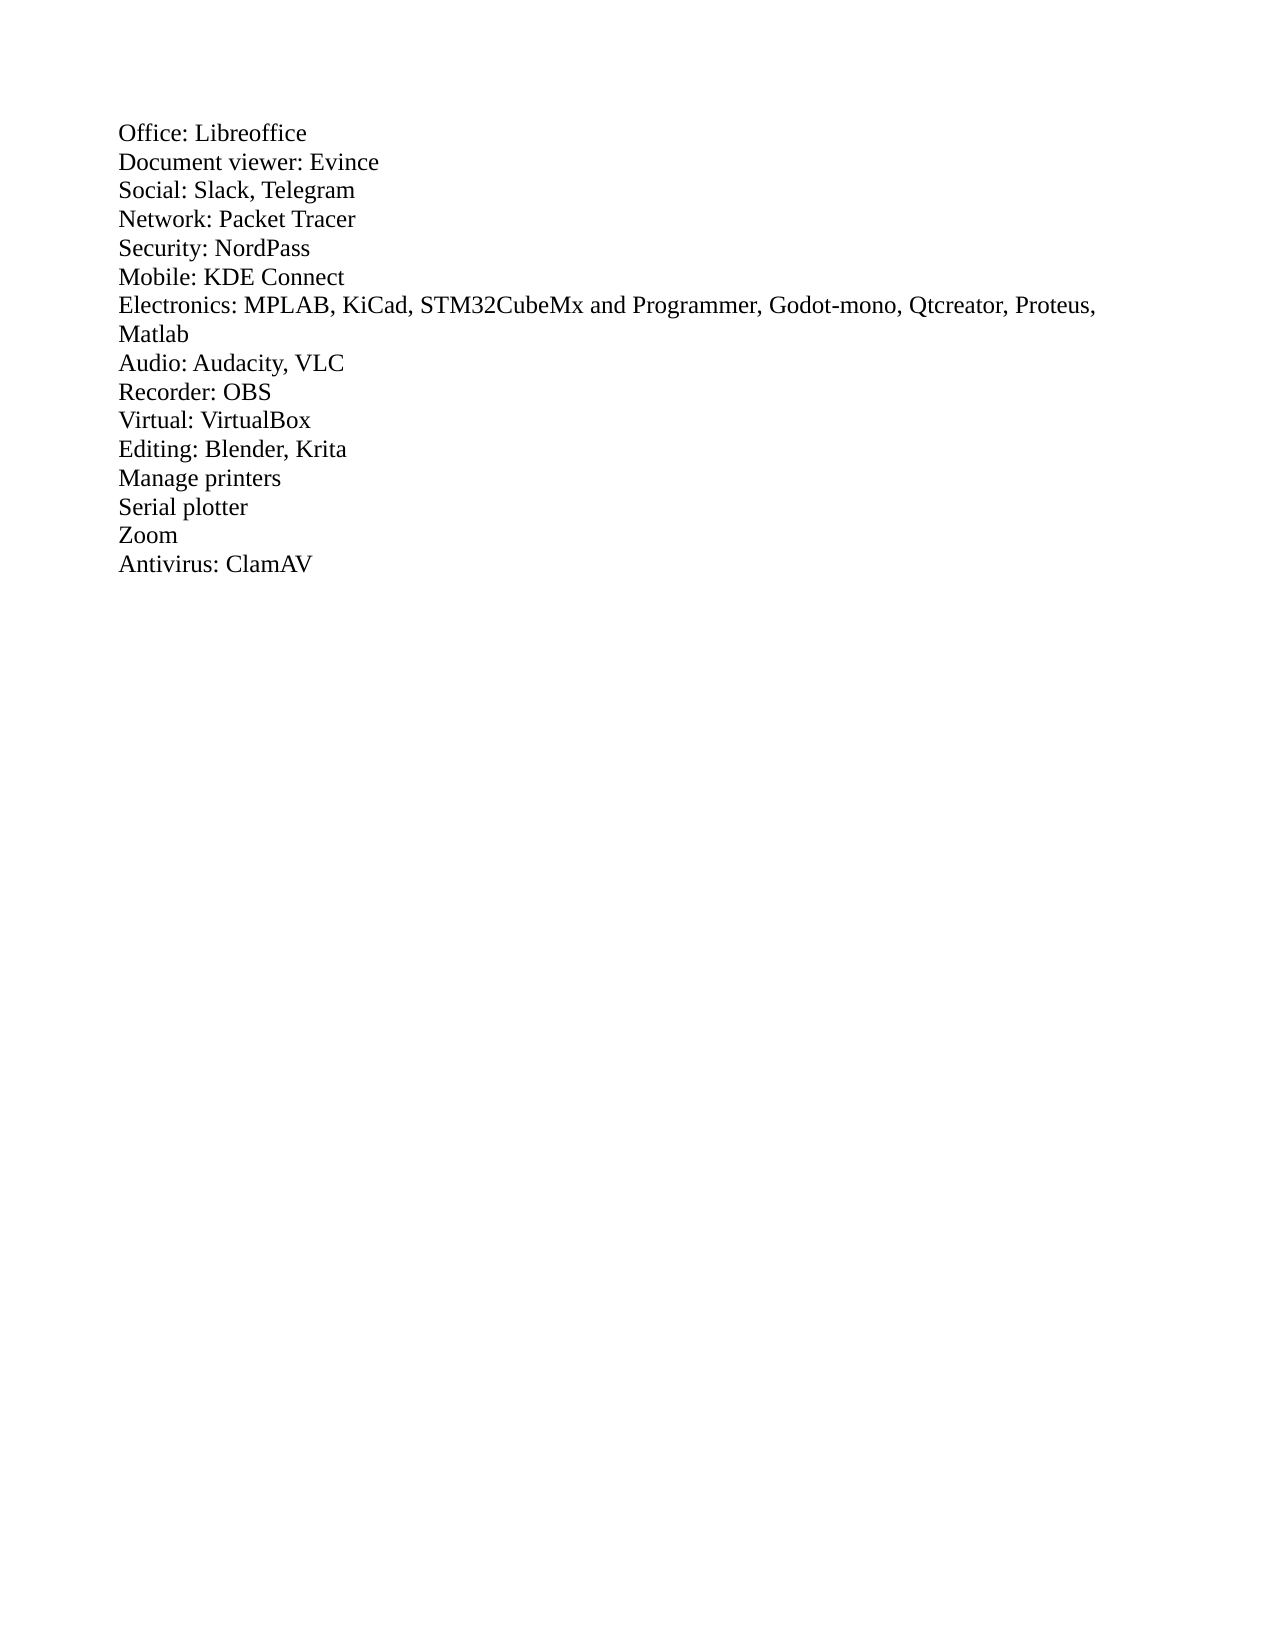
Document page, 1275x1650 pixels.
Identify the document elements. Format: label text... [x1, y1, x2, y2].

text Electronics: MPLAB, KiCad, STM32CubeMx and Programmer, Godot-mono, Qtcreator, Proteus, Matlab [118, 291, 1157, 348]
text Security: NordPass [118, 233, 1157, 262]
text Serial plotter [118, 492, 1157, 521]
text Document viewer: Evince [118, 147, 1157, 176]
text Audio: Audacity, VLC [118, 348, 1157, 377]
text Mobile: KDE Connect [118, 262, 1157, 291]
text Antivirus: ClamAV [118, 549, 1157, 578]
text Office: Libreoffice [118, 118, 1157, 147]
text Recorder: OBS [118, 377, 1157, 406]
text Network: Packet Tracer [118, 204, 1157, 233]
text Editing: Blender, Krita [118, 434, 1157, 463]
text Manage printers [118, 463, 1157, 492]
text Virtual: VirtualBox [118, 406, 1157, 434]
text Social: Slack, Telegram [118, 176, 1157, 204]
text Zoom [118, 521, 1157, 549]
